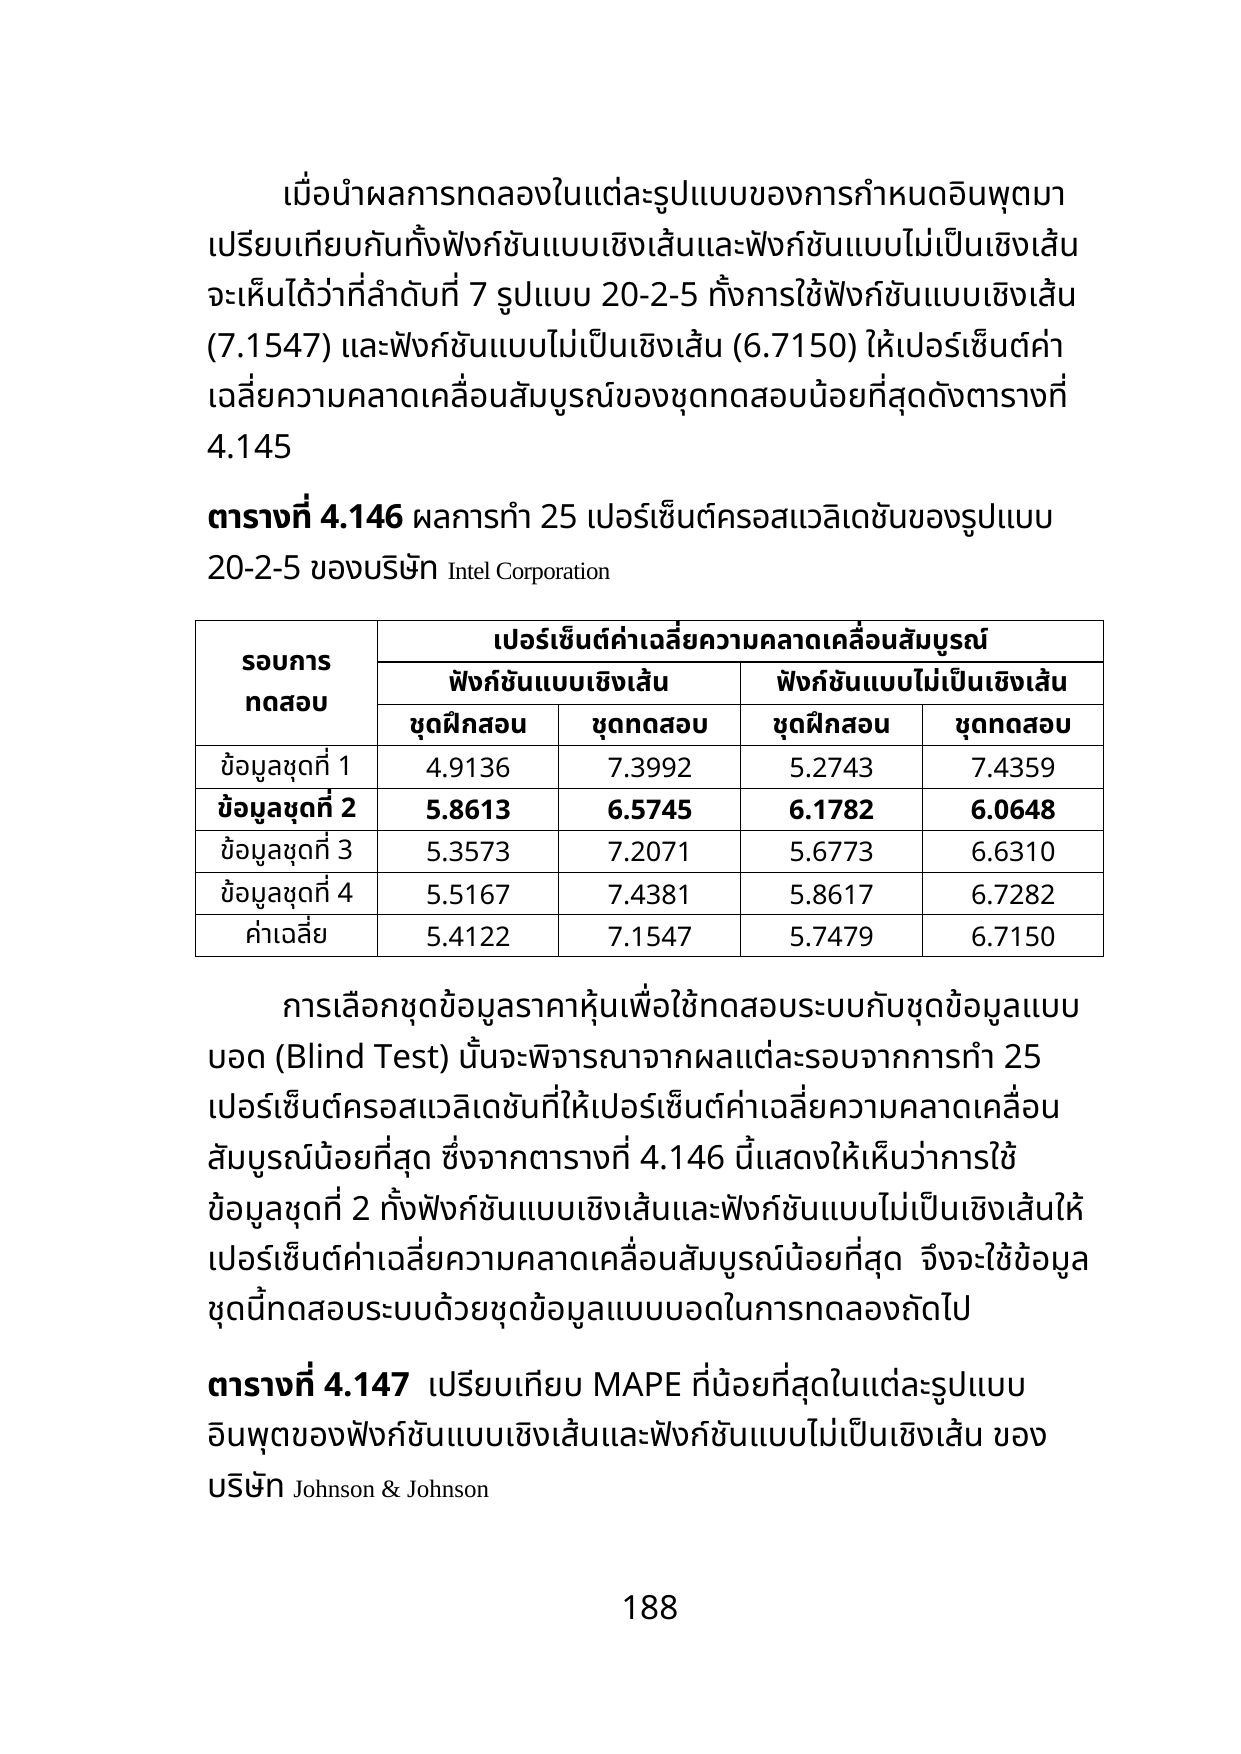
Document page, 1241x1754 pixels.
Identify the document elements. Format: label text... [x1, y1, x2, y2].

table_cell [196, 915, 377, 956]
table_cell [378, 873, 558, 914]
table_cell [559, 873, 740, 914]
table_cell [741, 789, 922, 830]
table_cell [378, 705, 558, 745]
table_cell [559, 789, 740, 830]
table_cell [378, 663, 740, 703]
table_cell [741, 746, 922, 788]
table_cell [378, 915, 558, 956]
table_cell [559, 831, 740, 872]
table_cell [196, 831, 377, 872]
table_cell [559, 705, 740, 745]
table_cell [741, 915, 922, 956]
text ตารางที่ 4.146 ผลการทำ 25 เปอร์เซ็นต์ครอสแวลิเดชันของรูปแบบ 20-2-5 ของบริษัท Intel Corporation [207, 493, 1092, 594]
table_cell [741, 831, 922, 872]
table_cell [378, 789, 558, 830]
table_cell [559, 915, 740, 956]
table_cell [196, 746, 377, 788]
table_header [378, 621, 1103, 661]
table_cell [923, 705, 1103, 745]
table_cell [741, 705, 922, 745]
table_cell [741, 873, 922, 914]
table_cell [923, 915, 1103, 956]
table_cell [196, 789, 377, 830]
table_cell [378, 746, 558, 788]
text เมื่อนำผลการทดลองในแต่ละรูปแบบของการกำหนดอินพุตมาเปรียบเทียบกันทั้งฟังก์ชันแบบเชิงเส้นและฟังก์ชันแบบไม่เป็นเชิงเส้นจะเห็นได้ว่าที่ลำดับที่ 7 รูปแบบ 20-2-5 ทั้งการใช้ฟังก์ชันแบบเชิงเส้น (7.1547) และฟังก์ชันแบบไม่เป็นเชิงเส้น (6.7150) ให้เปอร์เซ็นต์ค่าเฉลี่ยความคลาดเคลื่อนสัมบูรณ์ของชุดทดสอบน้อยที่สุดดังตารางที่ 4.145 [207, 170, 1092, 468]
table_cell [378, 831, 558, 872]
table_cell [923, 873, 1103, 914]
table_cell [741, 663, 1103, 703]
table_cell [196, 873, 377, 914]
text การเลือกชุดข้อมูลราคาหุ้นเพื่อใช้ทดสอบระบบกับชุดข้อมูลแบบบอด (Blind Test) นั้นจะพิจารณาจากผลแต่ละรอบจากการทำ 25 เปอร์เซ็นต์ครอสแวลิเดชันที่ให้เปอร์เซ็นต์ค่าเฉลี่ยความคลาดเคลื่อนสัมบูรณ์น้อยที่สุด ซึ่งจากตารางที่ 4.146 นี้แสดงให้เห็นว่าการใช้ข้อมูลชุดที่ 2 ทั้งฟังก์ชันแบบเชิงเส้นและฟังก์ชันแบบไม่เป็นเชิงเส้นให้เปอร์เซ็นต์ค่าเฉลี่ยความคลาดเคลื่อนสัมบูรณ์น้อยที่สุด จึงจะใช้ข้อมูลชุดนี้ทดสอบระบบด้วยชุดข้อมูลแบบบอดในการทดลองถัดไป [207, 982, 1092, 1336]
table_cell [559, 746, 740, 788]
text ตารางที่ 4.147 เปรียบเทียบ MAPE ที่น้อยที่สุดในแต่ละรูปแบบอินพุตของฟังก์ชันแบบเชิงเส้นและฟังก์ชันแบบไม่เป็นเชิงเส้น ของบริษัท Johnson & Johnson [207, 1361, 1092, 1512]
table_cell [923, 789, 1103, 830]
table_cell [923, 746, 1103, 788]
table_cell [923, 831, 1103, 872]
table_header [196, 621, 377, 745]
